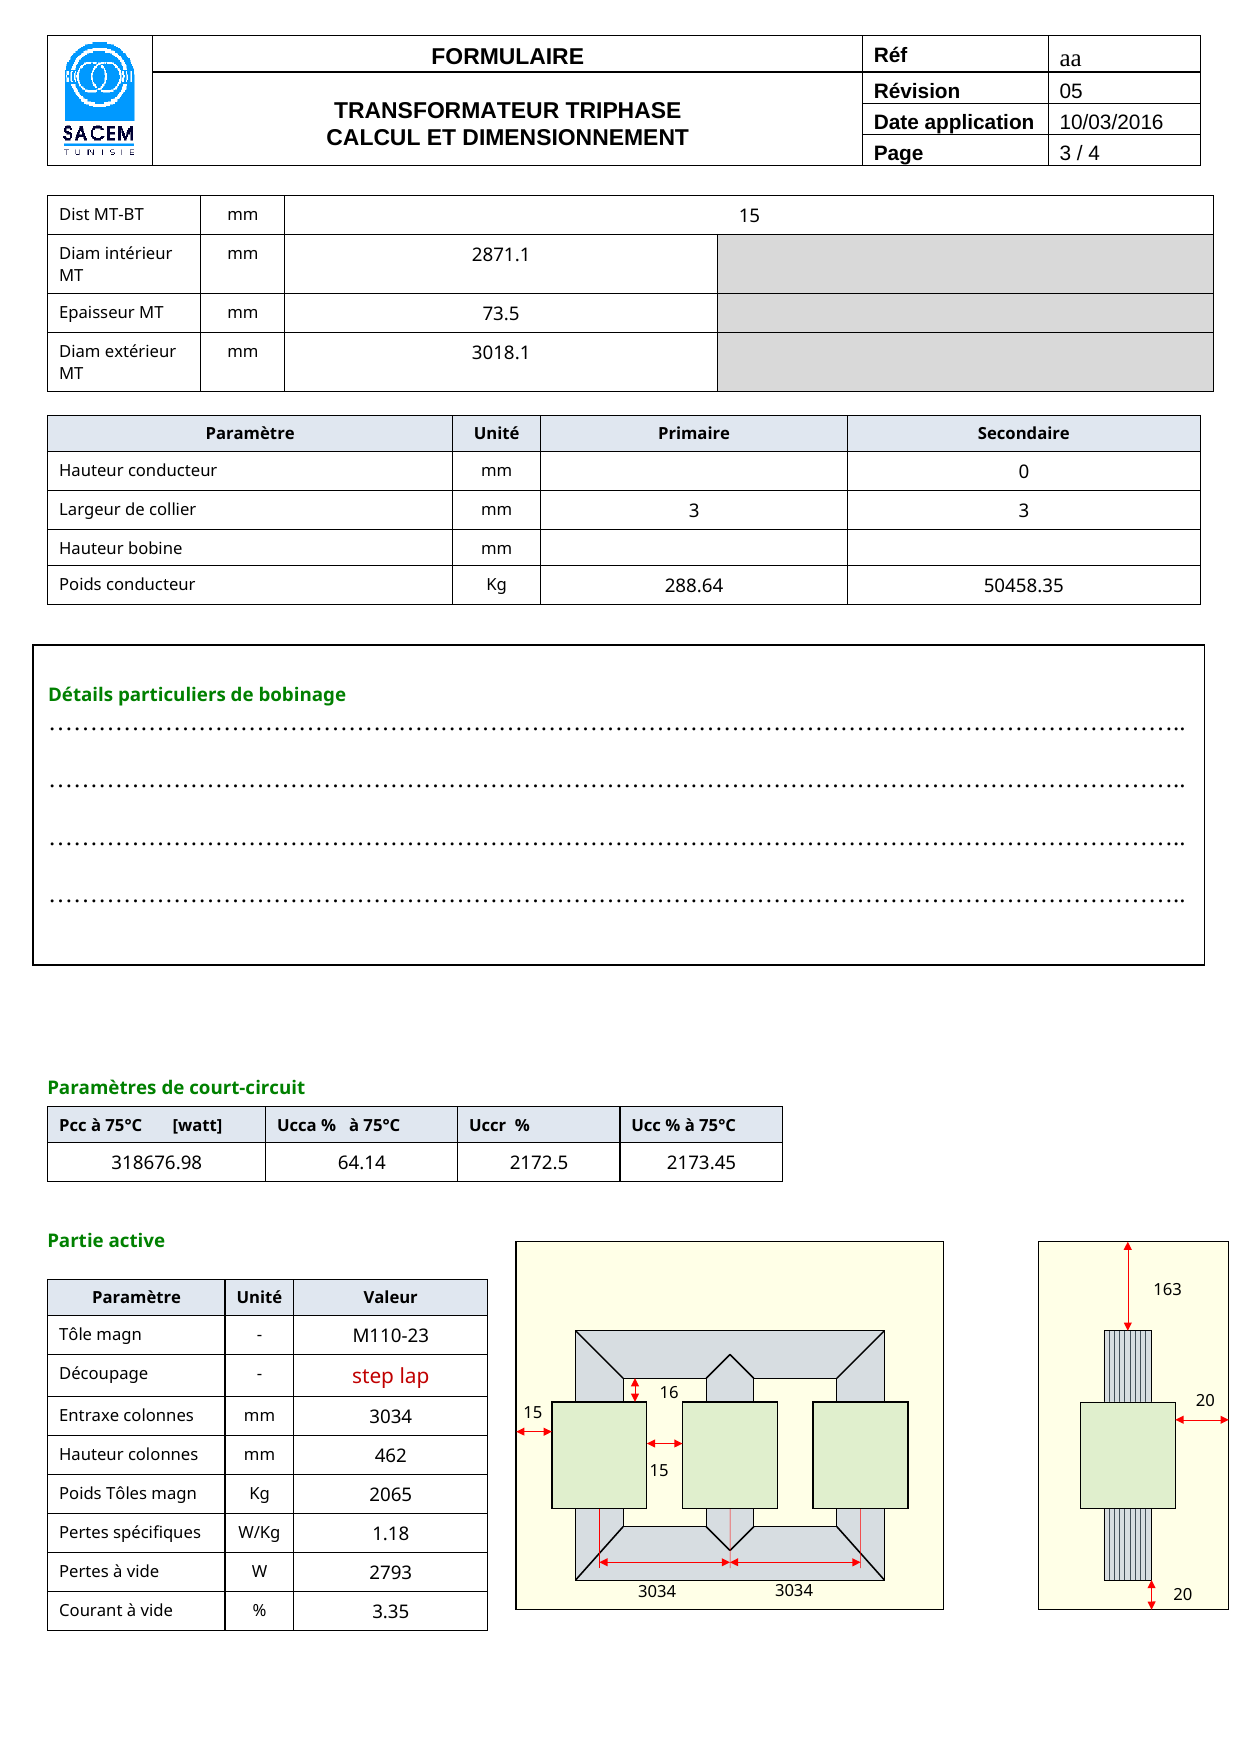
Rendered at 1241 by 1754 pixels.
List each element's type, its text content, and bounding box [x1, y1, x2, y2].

table_cell 318676.98 [48, 1143, 265, 1181]
table_cell 73.5 [285, 294, 717, 332]
table_cell 2871.1 [285, 235, 717, 293]
table_cell 3 [541, 491, 847, 529]
table_cell 3.35 [294, 1592, 487, 1630]
table_header Unité [453, 416, 540, 451]
table_header Ucc % à 75°C [621, 1107, 782, 1142]
table_cell mm [201, 333, 284, 391]
table_cell W/Kg [226, 1514, 293, 1552]
table_cell mm [201, 294, 284, 332]
table_cell Largeur de collier [48, 491, 452, 529]
table_cell 2793 [294, 1553, 487, 1591]
table_cell mm [201, 196, 284, 234]
table_header Uccr % [458, 1107, 619, 1142]
table_header Secondaire [848, 416, 1200, 451]
table_cell 3034 [294, 1397, 487, 1435]
table_cell % [226, 1592, 293, 1630]
table_cell mm [453, 530, 540, 565]
table_cell 2065 [294, 1475, 487, 1513]
table_cell step lap [294, 1355, 487, 1396]
table_cell mm [453, 452, 540, 490]
table_cell Hauteur colonnes [48, 1436, 224, 1474]
table_cell W [226, 1553, 293, 1591]
table_cell mm [226, 1436, 293, 1474]
table_cell [541, 452, 847, 490]
table_cell 0 [848, 452, 1200, 490]
table_cell Diam intérieur MT [48, 235, 200, 293]
table_cell Dist MT-BT [48, 196, 200, 234]
table_cell Hauteur bobine [48, 530, 452, 565]
table_cell mm [453, 491, 540, 529]
table_header Ucca % à 75°C [266, 1107, 457, 1142]
table_cell Poids Tôles magn [48, 1475, 224, 1513]
table_cell 2172.5 [458, 1143, 619, 1181]
table_cell 462 [294, 1436, 487, 1474]
table_cell Pertes spécifiques [48, 1514, 224, 1552]
table_cell Entraxe colonnes [48, 1397, 224, 1435]
table_cell 3018.1 [285, 333, 717, 391]
table_cell Découpage [48, 1355, 224, 1396]
table_cell [718, 294, 1213, 332]
table_cell 15 [285, 196, 1213, 234]
table_cell mm [201, 235, 284, 293]
text Paramètres de court-circuit [47, 1074, 1201, 1100]
table_cell mm [226, 1397, 293, 1435]
table_cell 2173.45 [621, 1143, 782, 1181]
table_header Paramètre [48, 1280, 224, 1315]
table_cell 3 [848, 491, 1200, 529]
table_cell [718, 333, 1213, 391]
table_cell [718, 235, 1213, 293]
table_cell - [226, 1316, 293, 1354]
table_cell M110-23 [294, 1316, 487, 1354]
table_cell 288.64 [541, 566, 847, 604]
table_cell - [226, 1355, 293, 1396]
table_cell Hauteur conducteur [48, 452, 452, 490]
table_header Unité [226, 1280, 293, 1315]
table_header Primaire [541, 416, 847, 451]
table_cell Courant à vide [48, 1592, 224, 1630]
table_cell 1.18 [294, 1514, 487, 1552]
text Partie active [47, 1228, 1201, 1253]
table_cell Kg [226, 1475, 293, 1513]
table_header Paramètre [48, 416, 452, 451]
picture [58, 42, 139, 161]
table_header Valeur [294, 1280, 487, 1315]
table_cell [848, 530, 1200, 565]
table_cell Kg [453, 566, 540, 604]
table_cell Epaisseur MT [48, 294, 200, 332]
table_cell Poids conducteur [48, 566, 452, 604]
table_cell Diam extérieur MT [48, 333, 200, 391]
table_cell Pertes à vide [48, 1553, 224, 1591]
table_cell Tôle magn [48, 1316, 224, 1354]
table_header Pcc à 75°C [watt] [48, 1107, 265, 1142]
table_cell 50458.35 [848, 566, 1200, 604]
table_cell [541, 530, 847, 565]
table_cell 64.14 [266, 1143, 457, 1181]
